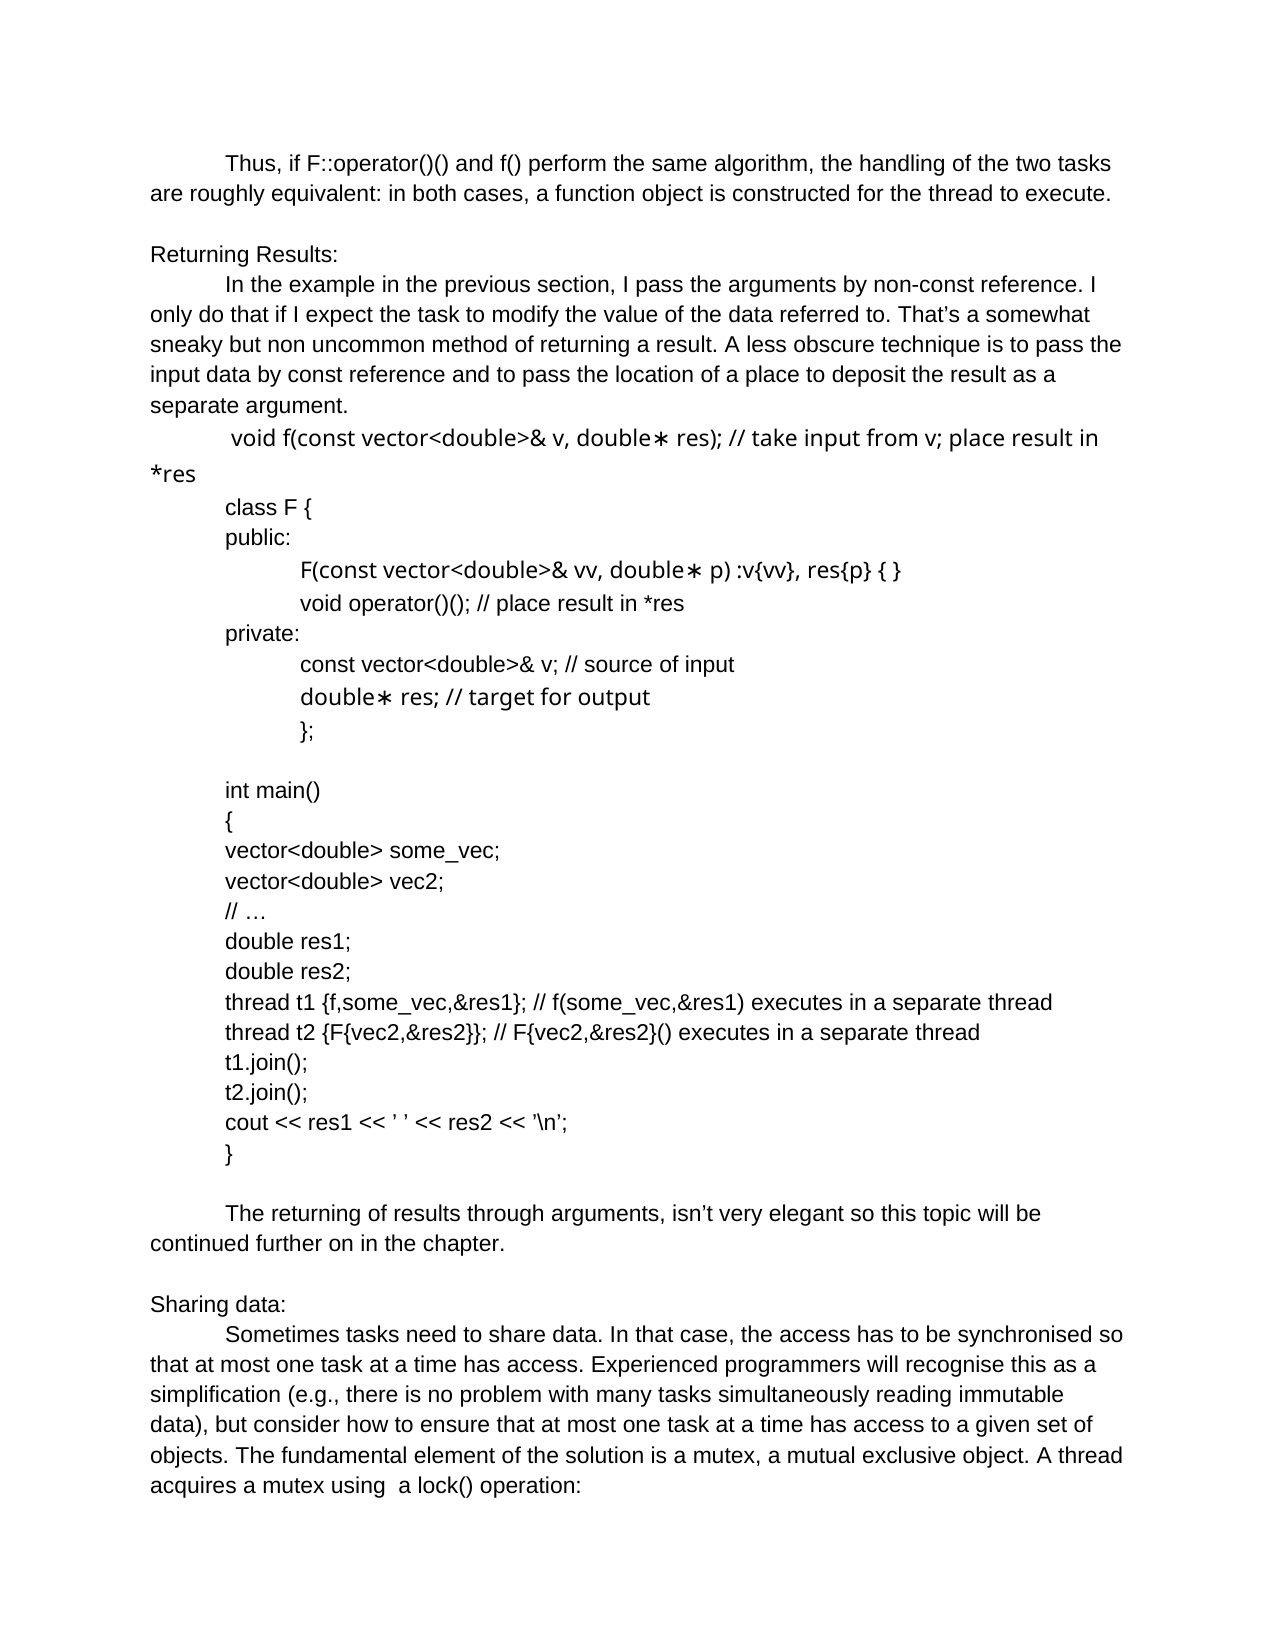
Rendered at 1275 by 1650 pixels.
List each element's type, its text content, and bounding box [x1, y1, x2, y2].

text Returning Results: [150, 241, 1125, 267]
text private: [150, 620, 1125, 647]
text } [150, 1139, 1125, 1166]
text }; [225, 717, 1125, 743]
text { [150, 807, 1125, 834]
text double res2; [225, 958, 1125, 985]
text thread t2 {F{vec2,&res2}}; // F{vec2,&res2}() executes in a separate thread [150, 1019, 1125, 1045]
text // … [150, 898, 1125, 924]
text void f(const vector<double>& v, double∗ res); // take input from v; place result in *res [150, 422, 1125, 489]
text class F { [150, 494, 1125, 520]
text F(const vector<double>& vv, double∗ p) :v{vv}, res{p} { } [225, 554, 1125, 585]
text cout << res1 << ’ ’ << res2 << ’\n’; [150, 1109, 1125, 1136]
text double∗ res; // target for output [225, 681, 1125, 712]
text t2.join(); [150, 1079, 1125, 1106]
text public: [150, 524, 1125, 550]
text double res1; [225, 928, 1125, 954]
text vector<double> vec2; [225, 868, 1125, 894]
text const vector<double>& v; // source of input [225, 651, 1125, 677]
text void operator()(); // place result in *res [225, 590, 1125, 616]
text In the example in the previous section, I pass the arguments by non-const reference. I only do that if I expect the task to modify the value of the data referred to. That’s a somewhat sneaky but non uncommon method of returning a result. A less obscure technique is to pass the input data by const reference and to pass the location of a place to deposit the result as a separate argument. [150, 271, 1125, 418]
text The returning of results through arguments, isn’t very elegant so this topic will be continued further on in the chapter. [150, 1200, 1125, 1257]
text Thus, if F::operator()() and f() perform the same algorithm, the handling of the two tasks are roughly equivalent: in both cases, a function object is constructed for the thread to execute. [150, 150, 1125, 207]
text Sharing data: [150, 1291, 1125, 1317]
text int main() [150, 777, 1125, 803]
text thread t1 {f,some_vec,&res1}; // f(some_vec,&res1) executes in a separate thread [225, 988, 1125, 1015]
text Sometimes tasks need to share data. In that case, the access has to be synchronised so that at most one task at a time has access. Experienced programmers will recognise this as a simplification (e.g., there is no problem with many tasks simultaneously reading immutable data), but consider how to ensure that at most one task at a time has access to a given set of objects. The fundamental element of the solution is a mutex, a mutual exclusive object. A thread acquires a mutex using a lock() operation: [150, 1321, 1125, 1498]
text vector<double> some_vec; [225, 837, 1125, 864]
text t1.join(); [150, 1049, 1125, 1075]
